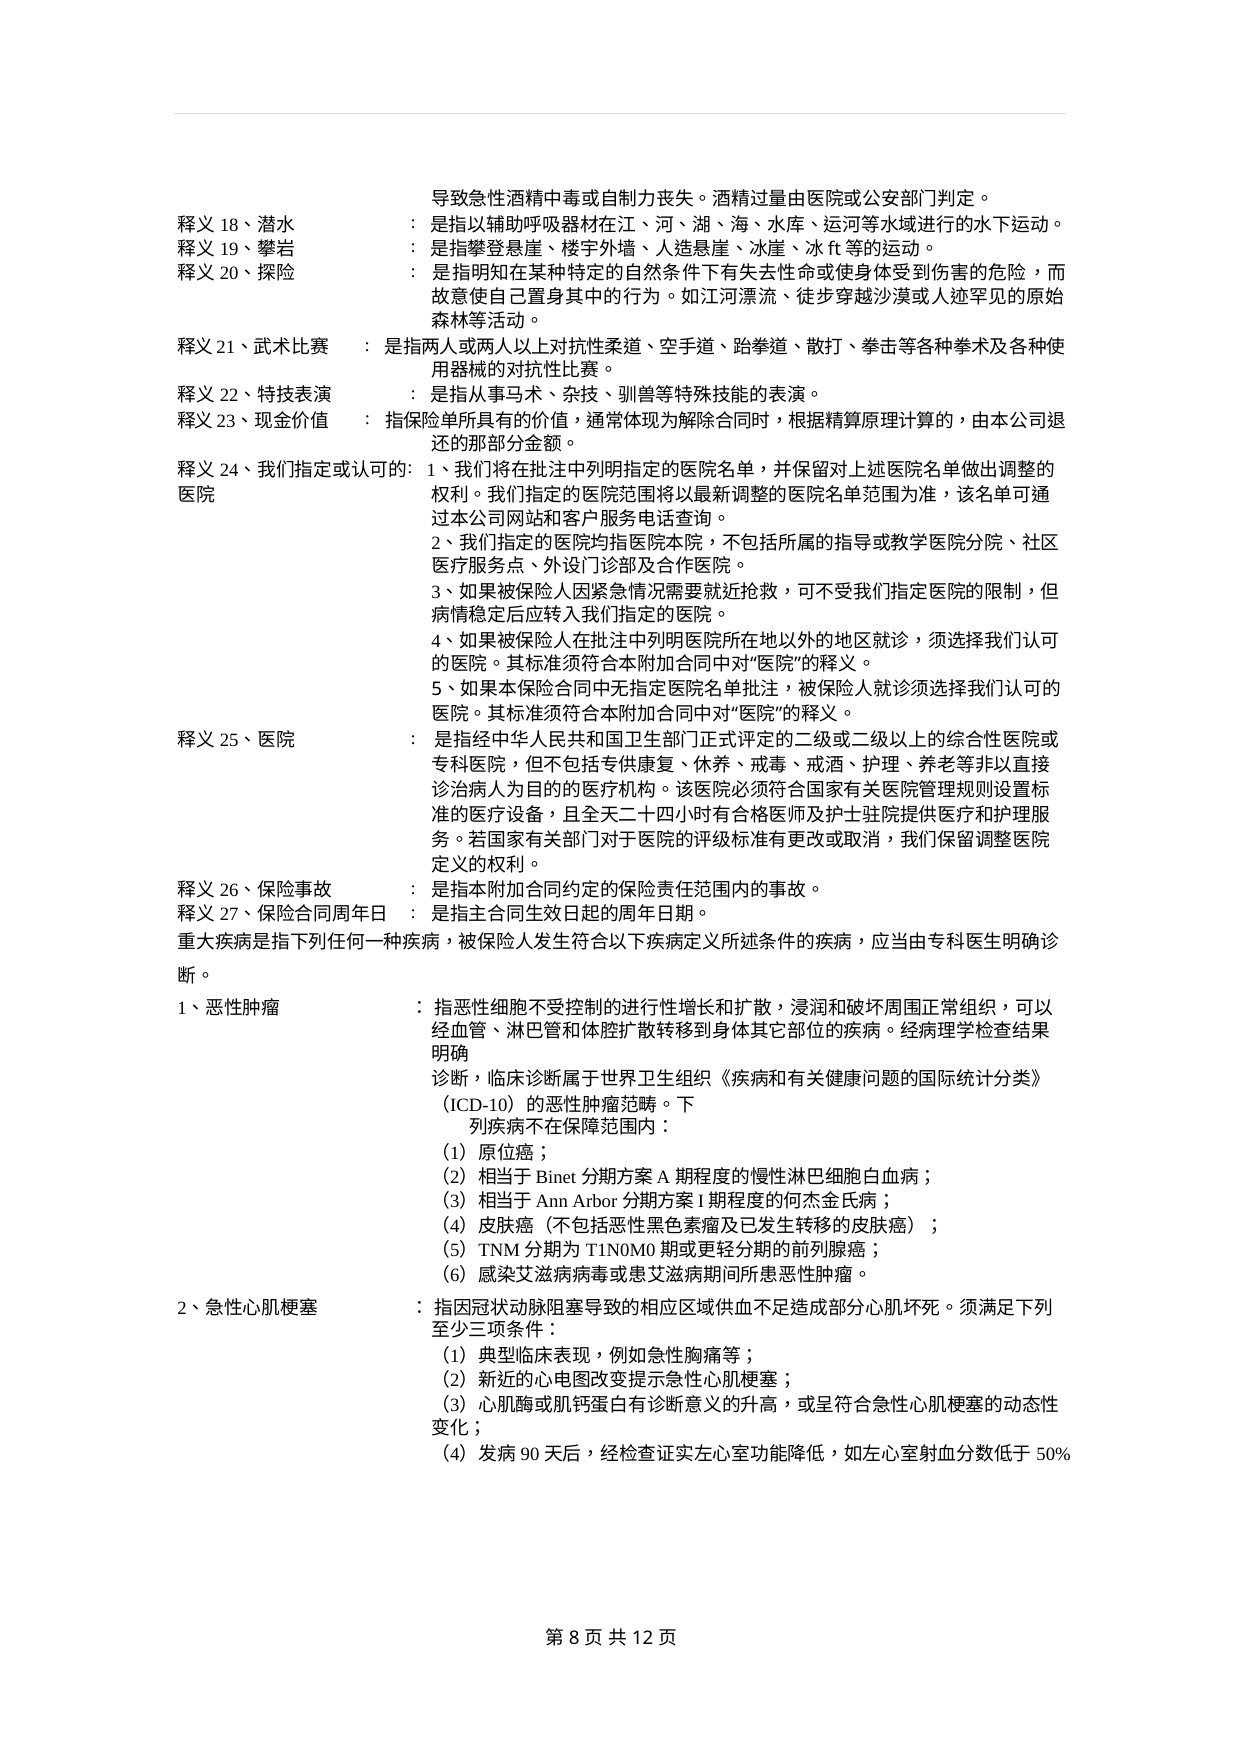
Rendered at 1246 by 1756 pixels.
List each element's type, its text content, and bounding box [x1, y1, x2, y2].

text 诊断，临床诊断属于世界卫生组织《疾病和有关健康问题的国际统计分类》 [431, 1066, 1085, 1091]
text （2）新近的心电图改变提示急性心肌梗塞； [431, 1367, 1085, 1392]
text 释义 18、潜水 : 是指以辅助呼吸器材在江、河、湖、海、水库、运河等水域进行的水下运动。释义 19、攀岩 : 是指攀登悬崖、楼宇外墙、人造悬崖、冰崖、冰ft等的运动。 [177, 212, 1070, 260]
text 释义 23、现金价值 : 指保险单所具有的价值，通常体现为解除合同时，根据精算原理计算的，由本公司退还的那部分金额。 [177, 408, 1066, 455]
text 导致急性酒精中毒或自制力丧失。酒精过量由医院或公安部门判定。 [431, 185, 1085, 211]
text （1）原位癌； [431, 1139, 1085, 1164]
text 2、急性心肌梗塞 ： 指因冠状动脉阻塞导致的相应区域供血不足造成部分心肌坏死。须满足下列至少三项条件： [177, 1295, 1066, 1342]
text 医院 权利。我们指定的医院范围将以最新调整的医院名单范围为准，该名单可通过本公司网站和客户服务电话查询。 [177, 482, 1066, 530]
text 释义 24、我们指定或认可的: 1、我们将在批注中列明指定的医院名单，并保留对上述医院名单做出调整的 [177, 455, 1085, 481]
text （6）感染艾滋病病毒或患艾滋病期间所患恶性肿瘤。 [431, 1261, 1085, 1287]
text （2）相当于 Binet 分期方案 A 期程度的慢性淋巴细胞白血病； [431, 1164, 1085, 1188]
text 3、如果被保险人因紧急情况需要就近抢救，可不受我们指定医院的限制，但病情稳定后应转入我们指定的医院。 [431, 580, 1066, 627]
text （1）典型临床表现，例如急性胸痛等； [431, 1342, 1085, 1367]
text 释义 26、保险事故 : 是指本附加合同约定的保险责任范围内的事故。释义 27、保险合同周年日 : 是指主合同生效日起的周年日期。 [177, 877, 826, 926]
text （3）相当于 Ann Arbor 分期方案 I 期程度的何杰金氏病； [431, 1188, 1085, 1213]
text 5、如果本保险合同中无指定医院名单批注，被保险人就诊须选择我们认可的医院。其标准须符合本附加合同中对“医院”的释义。 [431, 676, 1066, 726]
text （5）TNM 分期为 T1N0M0 期或更轻分期的前列腺癌； [431, 1237, 1085, 1261]
text 1、恶性肿瘤 ： 指恶性细胞不受控制的进行性增长和扩散，浸润和破坏周围正常组织，可以经血管、淋巴管和体腔扩散转移到身体其它部位的疾病。经病理学检查结果明确 [177, 996, 1066, 1066]
text 释义 22、特技表演 : 是指从事马术、杂技、驯兽等特殊技能的表演。 [177, 382, 1085, 407]
text 重大疾病是指下列任何一种疾病，被保险人发生符合以下疾病定义所述条件的疾病，应当由专科医生明确诊断。 [177, 929, 1064, 988]
text 4、如果被保险人在批注中列明医院所在地以外的地区就诊，须选择我们认可的医院。其标准须符合本附加合同中对“医院”的释义。 [431, 628, 1066, 676]
text （4）皮肤癌（不包括恶性黑色素瘤及已发生转移的皮肤癌）； [431, 1213, 1085, 1237]
text （3）心肌酶或肌钙蛋白有诊断意义的升高，或呈符合急性心肌梗塞的动态性变化； [431, 1392, 1066, 1439]
text 释义 20、探险 : 是指明知在某种特定的自然条件下有失去性命或使身体受到伤害的危险，而故意使自己置身其中的行为。如江河漂流、徒步穿越沙漠或人迹罕见的原始森林等活动。 [177, 260, 1066, 333]
text 释义 21、武术比赛 : 是指两人或两人以上对抗性柔道、空手道、跆拳道、散打、拳击等各种拳术及各种使用器械的对抗性比赛。 [177, 335, 1066, 382]
text （4）发病 90 天后，经检查证实左心室功能降低，如左心室射血分数低于 50% [431, 1439, 1085, 1465]
text （ICD-10）的恶性肿瘤范畴。下列疾病不在保障范围内： [431, 1092, 695, 1139]
text 2、我们指定的医院均指医院本院，不包括所属的指导或教学医院分院、社区医疗服务点、外设门诊部及合作医院。 [431, 530, 1066, 578]
text 释义 25、医院 : 是指经中华人民共和国卫生部门正式评定的二级或二级以上的综合性医院或专科医院，但不包括专供康复、休养、戒毒、戒酒、护理、养老等非以直接诊治病人为目的的医疗机构。该医院必须符合国家有关医院管理规则设置标准的医疗设备，且全天二十四小时有合格医师及护士驻院提供医疗和护理服务。若国家有关部门对于医院的评级标准有更改或取消，我们保留调整医院定义的权利。 [177, 726, 1066, 877]
